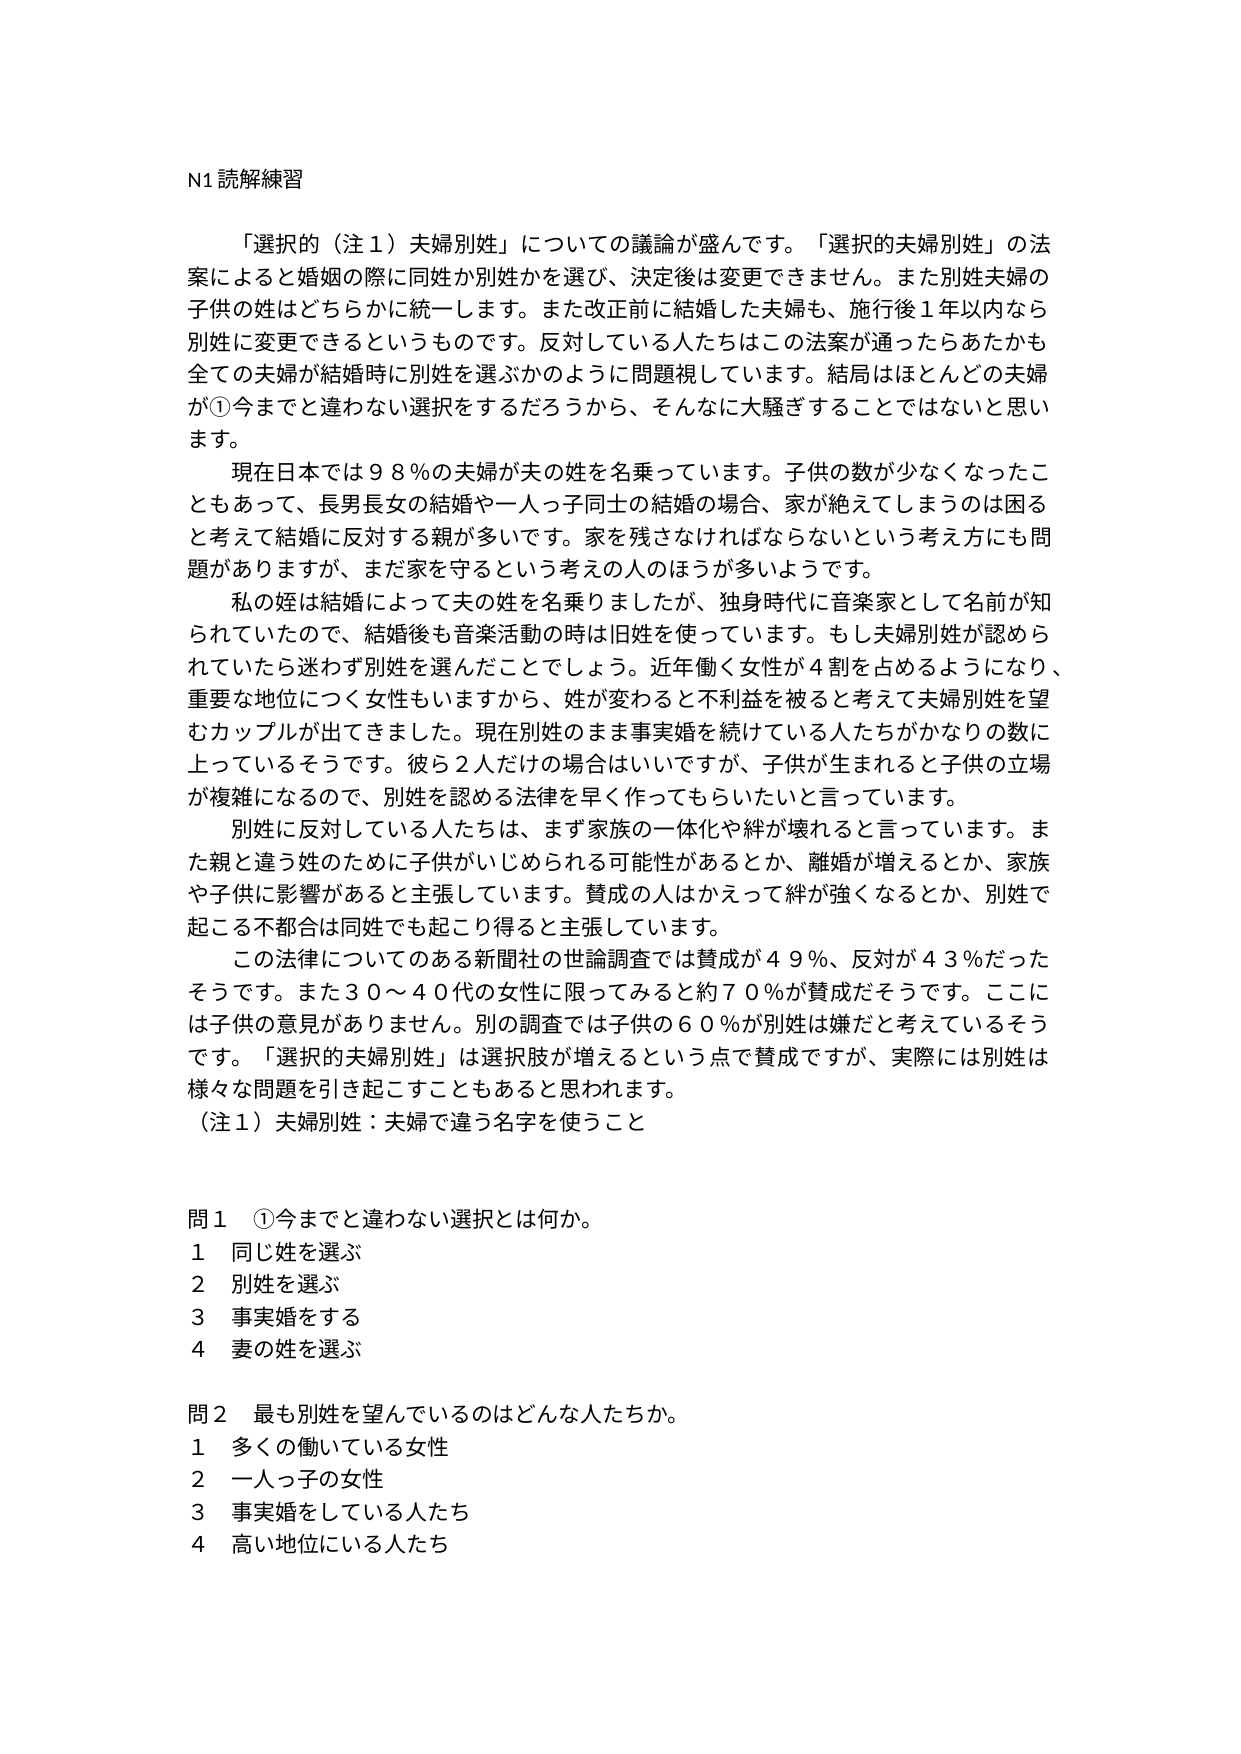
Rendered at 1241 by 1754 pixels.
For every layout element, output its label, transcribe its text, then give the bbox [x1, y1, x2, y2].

text この法律についてのある新聞社の世論調査では賛成が４９％、反対が４３％だったそうです。また３０～４０代の女性に限ってみると約７０％が賛成だそうです。ここには子供の意見がありません。別の調査では子供の６０％が別姓は嫌だと考えているそうです。「選択的夫婦別姓」は選択肢が増えるという点で賛成ですが、実際には別姓は様々な問題を引き起こすこともあると思われます。 [187, 942, 1053, 1104]
text ４ 妻の姓を選ぶ [187, 1332, 1053, 1364]
text ３ 事実婚をしている人たち [187, 1494, 1053, 1527]
text 現在日本では９８％の夫婦が夫の姓を名乗っています。子供の数が少なくなったこともあって、長男長女の結婚や一人っ子同士の結婚の場合、家が絶えてしまうのは困ると考えて結婚に反対する親が多いです。家を残さなければならないという考え方にも問題がありますが、まだ家を守るという考えの人のほうが多いようです。 [187, 454, 1053, 584]
text 問１ ①今までと違わない選択とは何か。 [187, 1202, 1053, 1234]
text 問２ 最も別姓を望んでいるのはどんな人たちか。 [187, 1397, 1053, 1429]
text ３ 事実婚をする [187, 1299, 1053, 1332]
text （注１）夫婦別姓：夫婦で違う名字を使うこと [187, 1104, 1053, 1137]
text ２ 一人っ子の女性 [187, 1462, 1053, 1494]
text 別姓に反対している人たちは、まず家族の一体化や絆が壊れると言っています。また親と違う姓のために子供がいじめられる可能性があるとか、離婚が増えるとか、家族や子供に影響があると主張しています。賛成の人はかえって絆が強くなるとか、別姓で起こる不都合は同姓でも起こり得ると主張しています。 [187, 812, 1053, 942]
text １ 多くの働いている女性 [187, 1429, 1053, 1462]
text １ 同じ姓を選ぶ [187, 1234, 1053, 1267]
text 「選択的（注１）夫婦別姓」についての議論が盛んです。「選択的夫婦別姓」の法案によると婚姻の際に同姓か別姓かを選び、決定後は変更できません。また別姓夫婦の子供の姓はどちらかに統一します。また改正前に結婚した夫婦も、施行後１年以内なら別姓に変更できるというものです。反対している人たちはこの法案が通ったらあたかも全ての夫婦が結婚時に別姓を選ぶかのように問題視しています。結局はほとんどの夫婦が①今までと違わない選択をするだろうから、そんなに大騒ぎすることではないと思います。 [187, 227, 1053, 454]
text 私の姪は結婚によって夫の姓を名乗りましたが、独身時代に音楽家として名前が知られていたので、結婚後も音楽活動の時は旧姓を使っています。もし夫婦別姓が認められていたら迷わず別姓を選んだことでしょう。近年働く女性が４割を占めるようになり、重要な地位につく女性もいますから、姓が変わると不利益を被ると考えて夫婦別姓を望むカップルが出てきました。現在別姓のまま事実婚を続けている人たちがかなりの数に上っているそうです。彼ら２人だけの場合はいいですが、子供が生まれると子供の立場が複雑になるので、別姓を認める法律を早く作ってもらいたいと言っています。 [187, 584, 1053, 812]
text ４ 高い地位にいる人たち [187, 1527, 1053, 1559]
text ２ 別姓を選ぶ [187, 1267, 1053, 1299]
text N1読解練習 [187, 162, 1053, 194]
